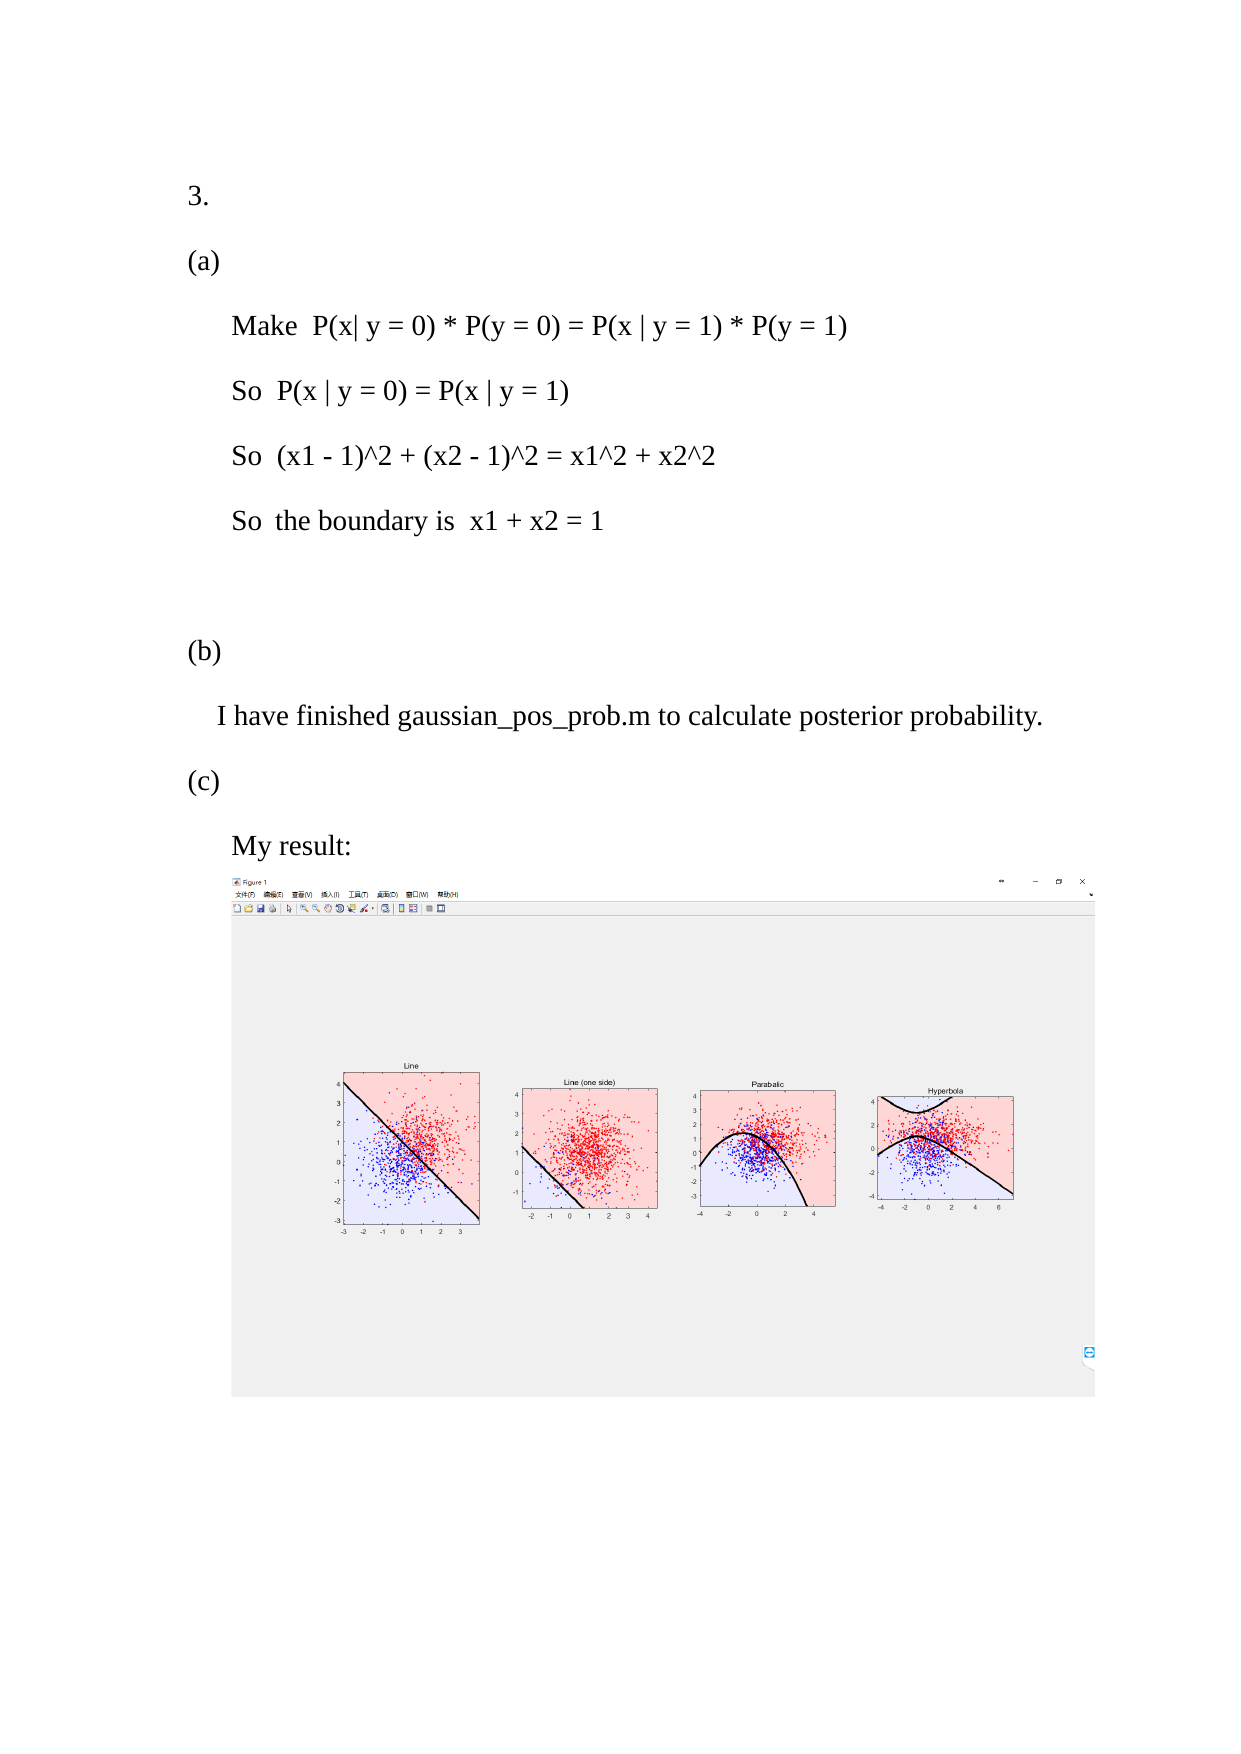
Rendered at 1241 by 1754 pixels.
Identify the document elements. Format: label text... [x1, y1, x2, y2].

picture [231, 877, 1095, 1397]
text My result: [187, 812, 1053, 877]
text (a) [187, 227, 1053, 292]
text (b) [187, 617, 1053, 682]
text I have finished gaussian_pos_prob.m to calculate posterior probability. [187, 682, 1053, 747]
text So P(x | y = 0) = P(x | y = 1) [187, 357, 1053, 422]
text Make P(x| y = 0) * P(y = 0) = P(x | y = 1) * P(y = 1) [187, 292, 1053, 357]
text So (x1 - 1)^2 + (x2 - 1)^2 = x1^2 + x2^2 [187, 422, 1053, 487]
text So the boundary is x1 + x2 = 1 [187, 487, 1053, 552]
text 3. [187, 162, 1053, 227]
text (c) [187, 747, 1053, 812]
